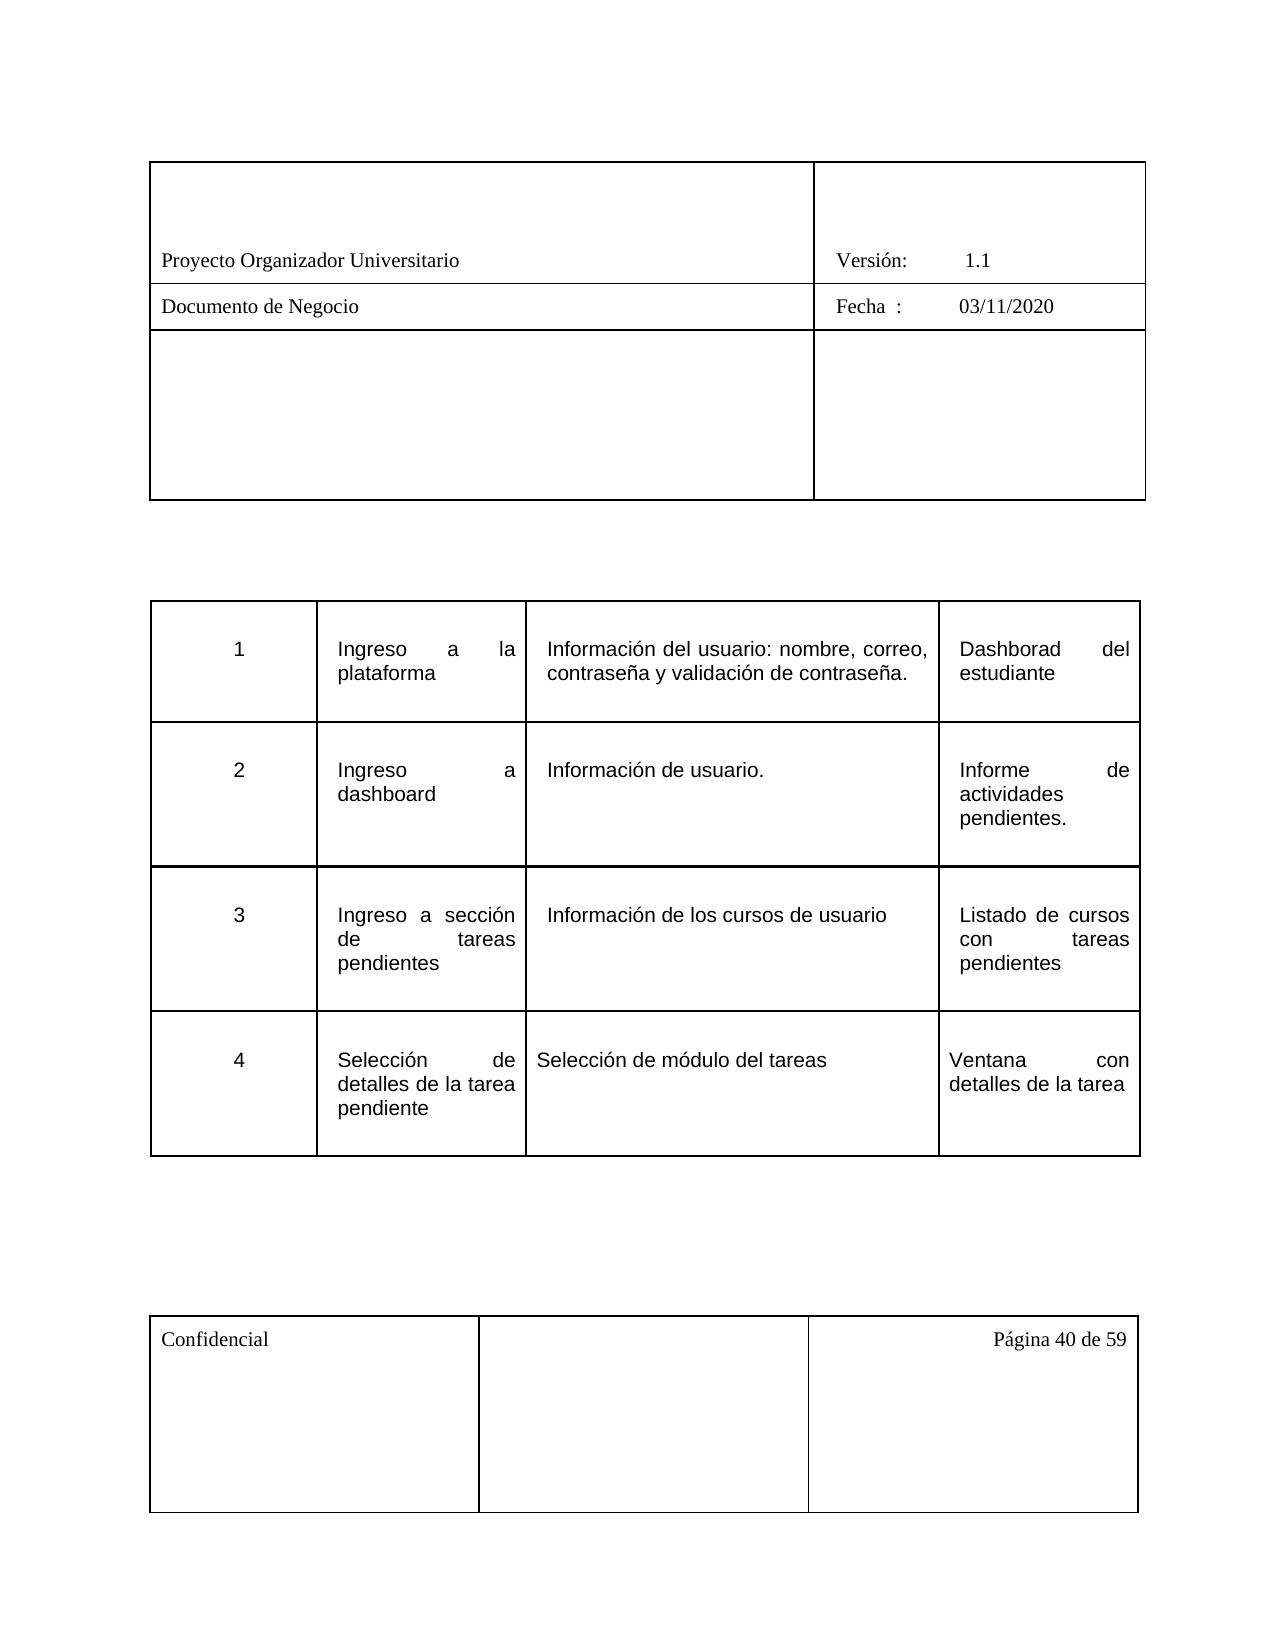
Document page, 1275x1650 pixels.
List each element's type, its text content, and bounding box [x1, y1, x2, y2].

table_cell Información de los cursos de usuario [527, 868, 938, 1010]
table_cell Dashborad del estudiante [940, 602, 1139, 721]
table_cell Ingreso a sección de tareas pendientes [318, 868, 525, 1010]
table_cell Selección de módulo del tareas [527, 1012, 938, 1155]
table_cell Ingreso a dashboard [318, 723, 525, 865]
table_cell 4 [152, 1012, 316, 1155]
table_cell 1 [152, 602, 316, 721]
table_cell Selección de detalles de la tarea pendiente [318, 1012, 525, 1155]
table_cell Informe de actividades pendientes. [940, 723, 1139, 865]
table_cell Ingreso a la plataforma [318, 602, 525, 721]
table_cell Listado de cursos con tareas pendientes [940, 868, 1139, 1010]
table_cell Información del usuario: nombre, correo, contraseña y validación de contraseña. [527, 602, 938, 721]
table_cell 3 [152, 868, 316, 1010]
table_cell Ventana con detalles de la tarea [940, 1012, 1139, 1155]
table_cell Información de usuario. [527, 723, 938, 865]
table_cell 2 [152, 723, 316, 865]
